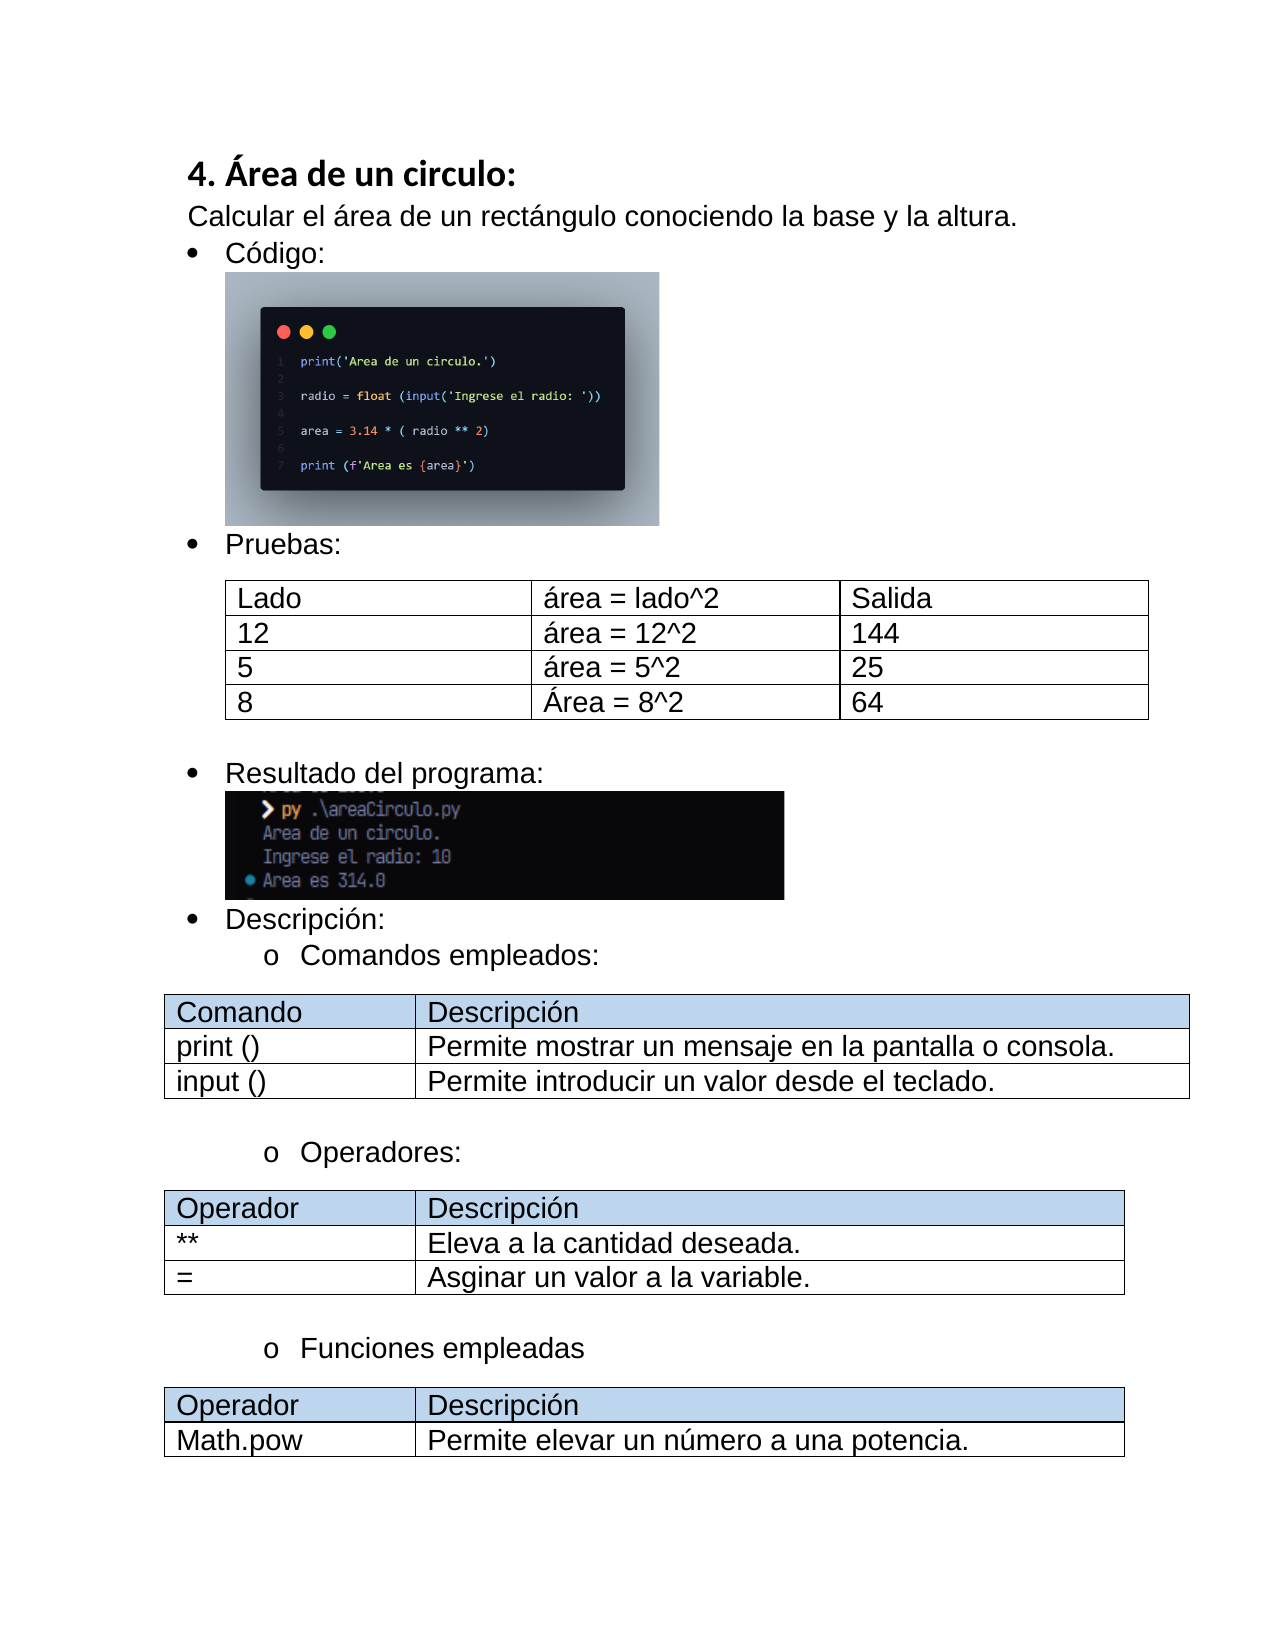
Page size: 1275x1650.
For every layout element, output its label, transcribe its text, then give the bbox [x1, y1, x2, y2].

table_header Operador [165, 1191, 415, 1225]
table_cell Math.pow [165, 1423, 415, 1456]
table_cell print () [165, 1029, 415, 1063]
table_header Descripción [416, 995, 1189, 1028]
table_cell 8 [226, 685, 531, 719]
table_cell área = 12^2 [532, 616, 839, 649]
table_cell 144 [841, 616, 1148, 649]
table_cell 64 [841, 685, 1148, 719]
table_cell 25 [841, 651, 1148, 684]
picture [225, 272, 660, 526]
list Funciones empleadas [262, 1331, 1125, 1367]
table_header Descripción [416, 1191, 1124, 1225]
table_cell Permite mostrar un mensaje en la pantalla o consola. [416, 1029, 1189, 1063]
list Operadores: [262, 1135, 1125, 1171]
table_cell Permite elevar un número a una potencia. [416, 1423, 1124, 1456]
table_cell ** [165, 1226, 415, 1259]
picture [225, 791, 785, 900]
table_cell Asginar un valor a la variable. [416, 1261, 1124, 1294]
table_cell 5 [226, 651, 531, 684]
table_cell Eleva a la cantidad deseada. [416, 1226, 1124, 1259]
list Pruebas: [187, 527, 1125, 561]
table_header Operador [165, 1388, 415, 1421]
list Comandos empleados: [262, 938, 1125, 974]
table_cell = [165, 1261, 415, 1294]
table_header Descripción [416, 1388, 1124, 1421]
table_cell 12 [226, 616, 531, 649]
list Calcular el área de un rectángulo conociendo la base y la altura. [187, 199, 1125, 233]
list Área de un circulo: [187, 150, 1125, 196]
list Código: [187, 236, 1125, 269]
table_cell área = 5^2 [532, 651, 839, 684]
table_cell Permite introducir un valor desde el teclado. [416, 1064, 1189, 1097]
table_header Salida [841, 581, 1148, 615]
table_header Comando [165, 995, 415, 1028]
table_header área = lado^2 [532, 581, 839, 615]
list Descripción: [187, 902, 1125, 936]
table_cell input () [165, 1064, 415, 1097]
table_cell Área = 8^2 [532, 685, 839, 719]
table_header Lado [226, 581, 531, 615]
